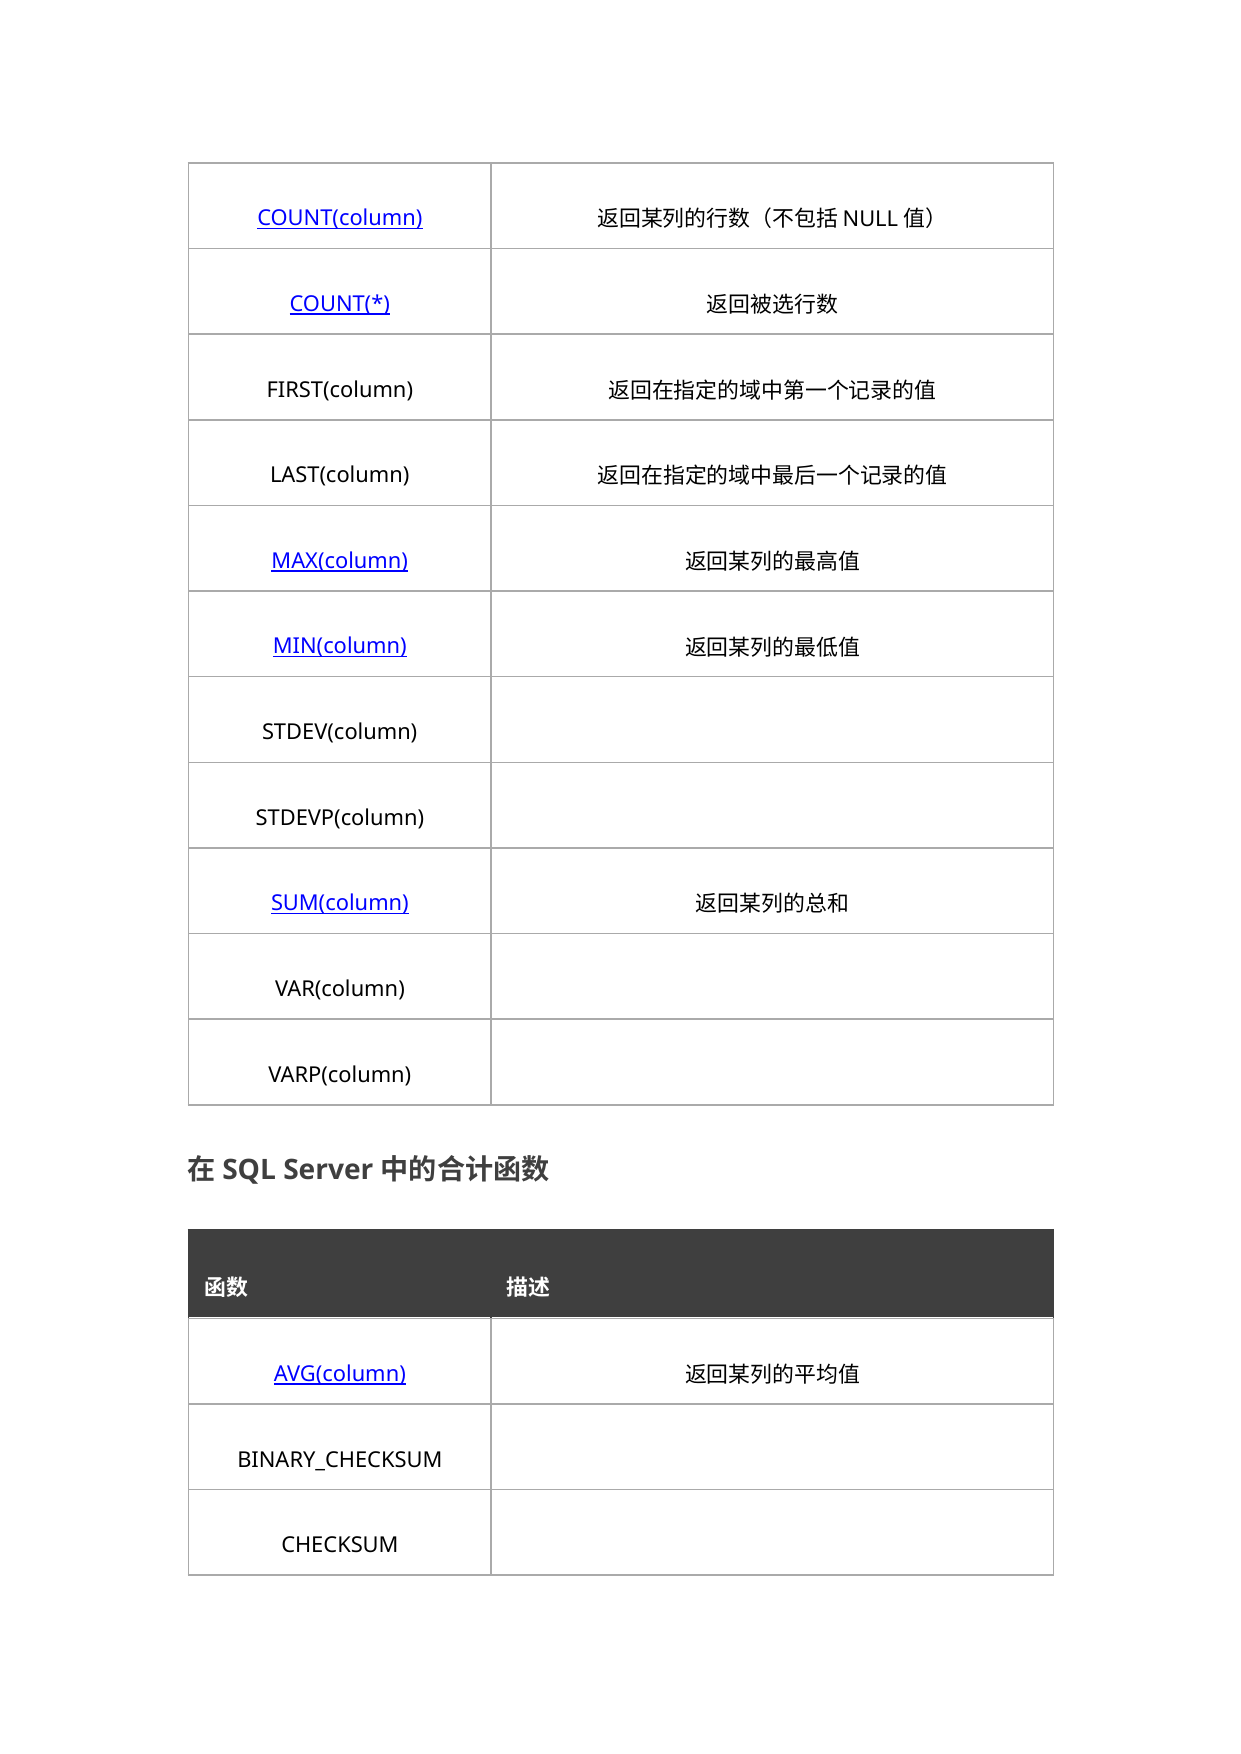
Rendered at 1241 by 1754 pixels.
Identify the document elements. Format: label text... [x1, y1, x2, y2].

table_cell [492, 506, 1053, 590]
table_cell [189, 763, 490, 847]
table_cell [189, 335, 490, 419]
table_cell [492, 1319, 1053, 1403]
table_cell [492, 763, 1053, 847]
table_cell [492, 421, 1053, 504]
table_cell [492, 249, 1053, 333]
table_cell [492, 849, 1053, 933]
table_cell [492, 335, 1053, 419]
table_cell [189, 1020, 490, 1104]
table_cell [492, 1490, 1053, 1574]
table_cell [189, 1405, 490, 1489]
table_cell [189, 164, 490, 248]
text 在 SQL Server 中的合计函数 [187, 1134, 1053, 1199]
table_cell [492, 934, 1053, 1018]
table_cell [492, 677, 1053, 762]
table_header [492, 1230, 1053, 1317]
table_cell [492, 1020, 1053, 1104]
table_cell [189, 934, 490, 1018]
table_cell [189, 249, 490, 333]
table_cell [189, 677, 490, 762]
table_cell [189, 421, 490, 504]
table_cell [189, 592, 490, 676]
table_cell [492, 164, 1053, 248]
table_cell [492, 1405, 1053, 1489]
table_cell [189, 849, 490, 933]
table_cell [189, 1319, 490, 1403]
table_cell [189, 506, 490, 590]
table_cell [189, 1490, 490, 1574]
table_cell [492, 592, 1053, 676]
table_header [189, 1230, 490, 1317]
